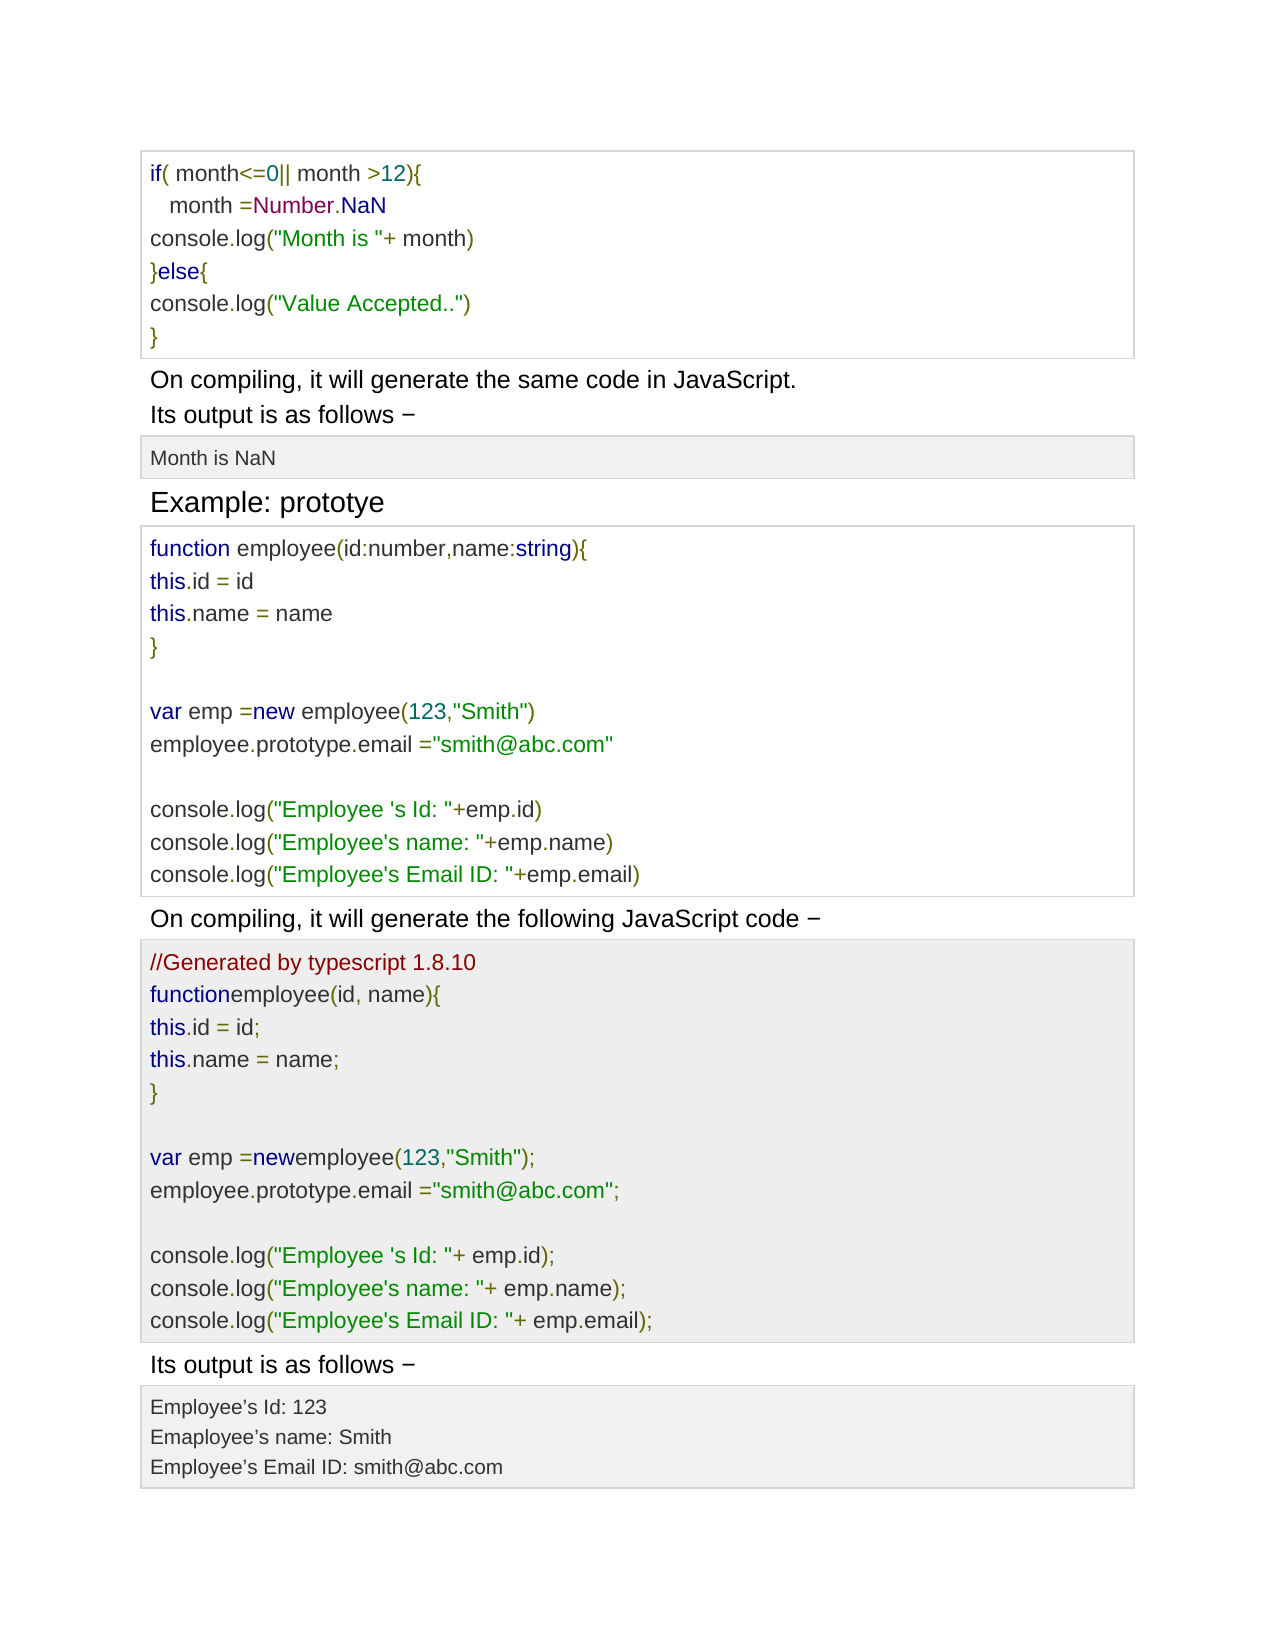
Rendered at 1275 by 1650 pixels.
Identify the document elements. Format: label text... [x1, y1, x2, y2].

text console.log("Employee's Email ID: "+ emp.email); [142, 1297, 1133, 1342]
text Emaployee’s name: Smith [142, 1415, 1133, 1445]
text var emp =newemployee(123,"Smith"); [142, 1134, 1133, 1167]
text On compiling, it will generate the same code in JavaScript. [150, 365, 1125, 394]
text console.log("Employee's Email ID: "+emp.email) [142, 851, 1133, 896]
text } [142, 313, 1133, 358]
text console.log("Employee 's Id: "+ emp.id); [142, 1232, 1133, 1265]
text month =Number.NaN [142, 183, 1133, 215]
text } [142, 623, 1133, 656]
text Example: prototye [150, 485, 1125, 519]
text this.name = name [142, 590, 1133, 623]
text this.id = id; [142, 1004, 1133, 1036]
text console.log("Month is "+ month) [142, 215, 1133, 248]
text console.log("Employee 's Id: "+emp.id) [142, 786, 1133, 819]
text console.log("Employee's name: "+emp.name) [142, 819, 1133, 851]
text Month is NaN [142, 437, 1133, 478]
text this.name = name; [142, 1036, 1133, 1069]
text }else{ [142, 248, 1133, 280]
text console.log("Employee's name: "+ emp.name); [142, 1265, 1133, 1297]
text if( month<=0|| month >12){ [142, 152, 1133, 183]
text On compiling, it will generate the following JavaScript code − [150, 904, 1125, 932]
text Employee’s Id: 123 [142, 1386, 1133, 1415]
text this.id = id [142, 558, 1133, 590]
text console.log("Value Accepted..") [142, 280, 1133, 313]
text employee.prototype.email ="smith@abc.com"; [142, 1167, 1133, 1199]
text var emp =new employee(123,"Smith") [142, 688, 1133, 721]
text function employee(id:number,name:string){ [142, 527, 1133, 558]
text Its output is as follows − [150, 400, 1125, 429]
text employee.prototype.email ="smith@abc.com" [142, 721, 1133, 753]
text functionemployee(id, name){ [142, 971, 1133, 1004]
text Its output is as follows − [150, 1350, 1125, 1378]
text //Generated by typescript 1.8.10 [142, 940, 1133, 971]
text Employee’s Email ID: smith@abc.com [142, 1445, 1133, 1487]
text } [142, 1069, 1133, 1102]
